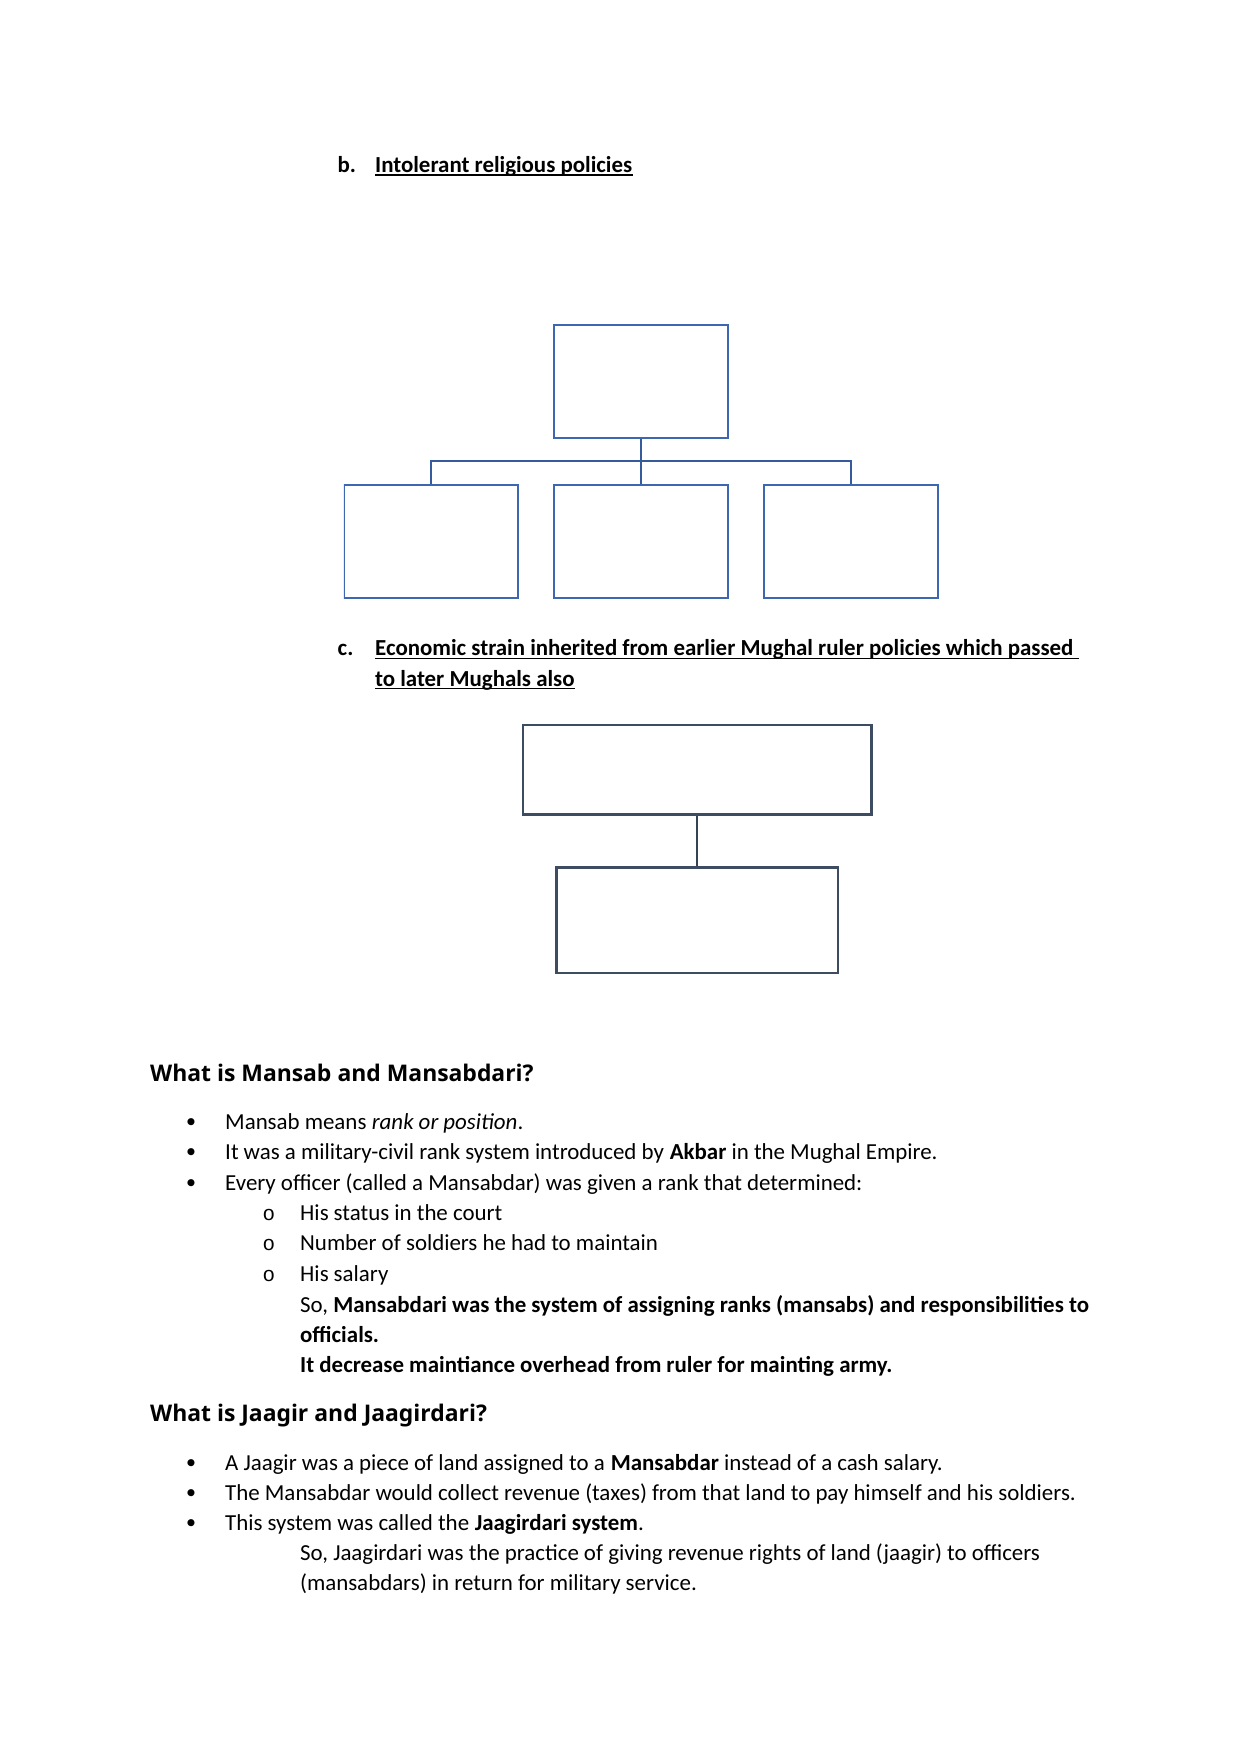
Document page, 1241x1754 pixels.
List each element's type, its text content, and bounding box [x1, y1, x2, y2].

list Number of soldiers he had to maintain [262, 1228, 1090, 1257]
list Mansab means rank or position. [187, 1107, 1090, 1135]
list This system was called the Jaagirdari system. [187, 1508, 1090, 1536]
list Intolerant religious policies [337, 150, 1090, 178]
list So, Jaagirdari was the practice of giving revenue rights of land (jaagir) to officers (mansabdars) in return for military service. [300, 1538, 1090, 1597]
list The Mansabdar would collect revenue (taxes) from that land to pay himself and his soldiers. [187, 1478, 1090, 1506]
list Every officer (called a Mansabdar) was given a rank that determined: [187, 1168, 1090, 1196]
list His salary [262, 1259, 1090, 1288]
list A Jaagir was a piece of land assigned to a Mansabdar instead of a cash salary. [187, 1448, 1090, 1476]
list His status in the court [262, 1198, 1090, 1226]
text What is Mansab and Mansabdari? [150, 1057, 1090, 1088]
list So, Mansabdari was the system of assigning ranks (mansabs) and responsibilities to officials. [300, 1290, 1090, 1348]
list It decrease maintiance overhead from ruler for mainting army. [300, 1350, 1090, 1378]
text What is Jaagir and Jaagirdari? [150, 1397, 1090, 1428]
list It was a military-civil rank system introduced by Akbar in the Mughal Empire. [187, 1137, 1090, 1165]
list Economic strain inherited from earlier Mughal ruler policies which passed to later Mughals also [337, 633, 1090, 692]
